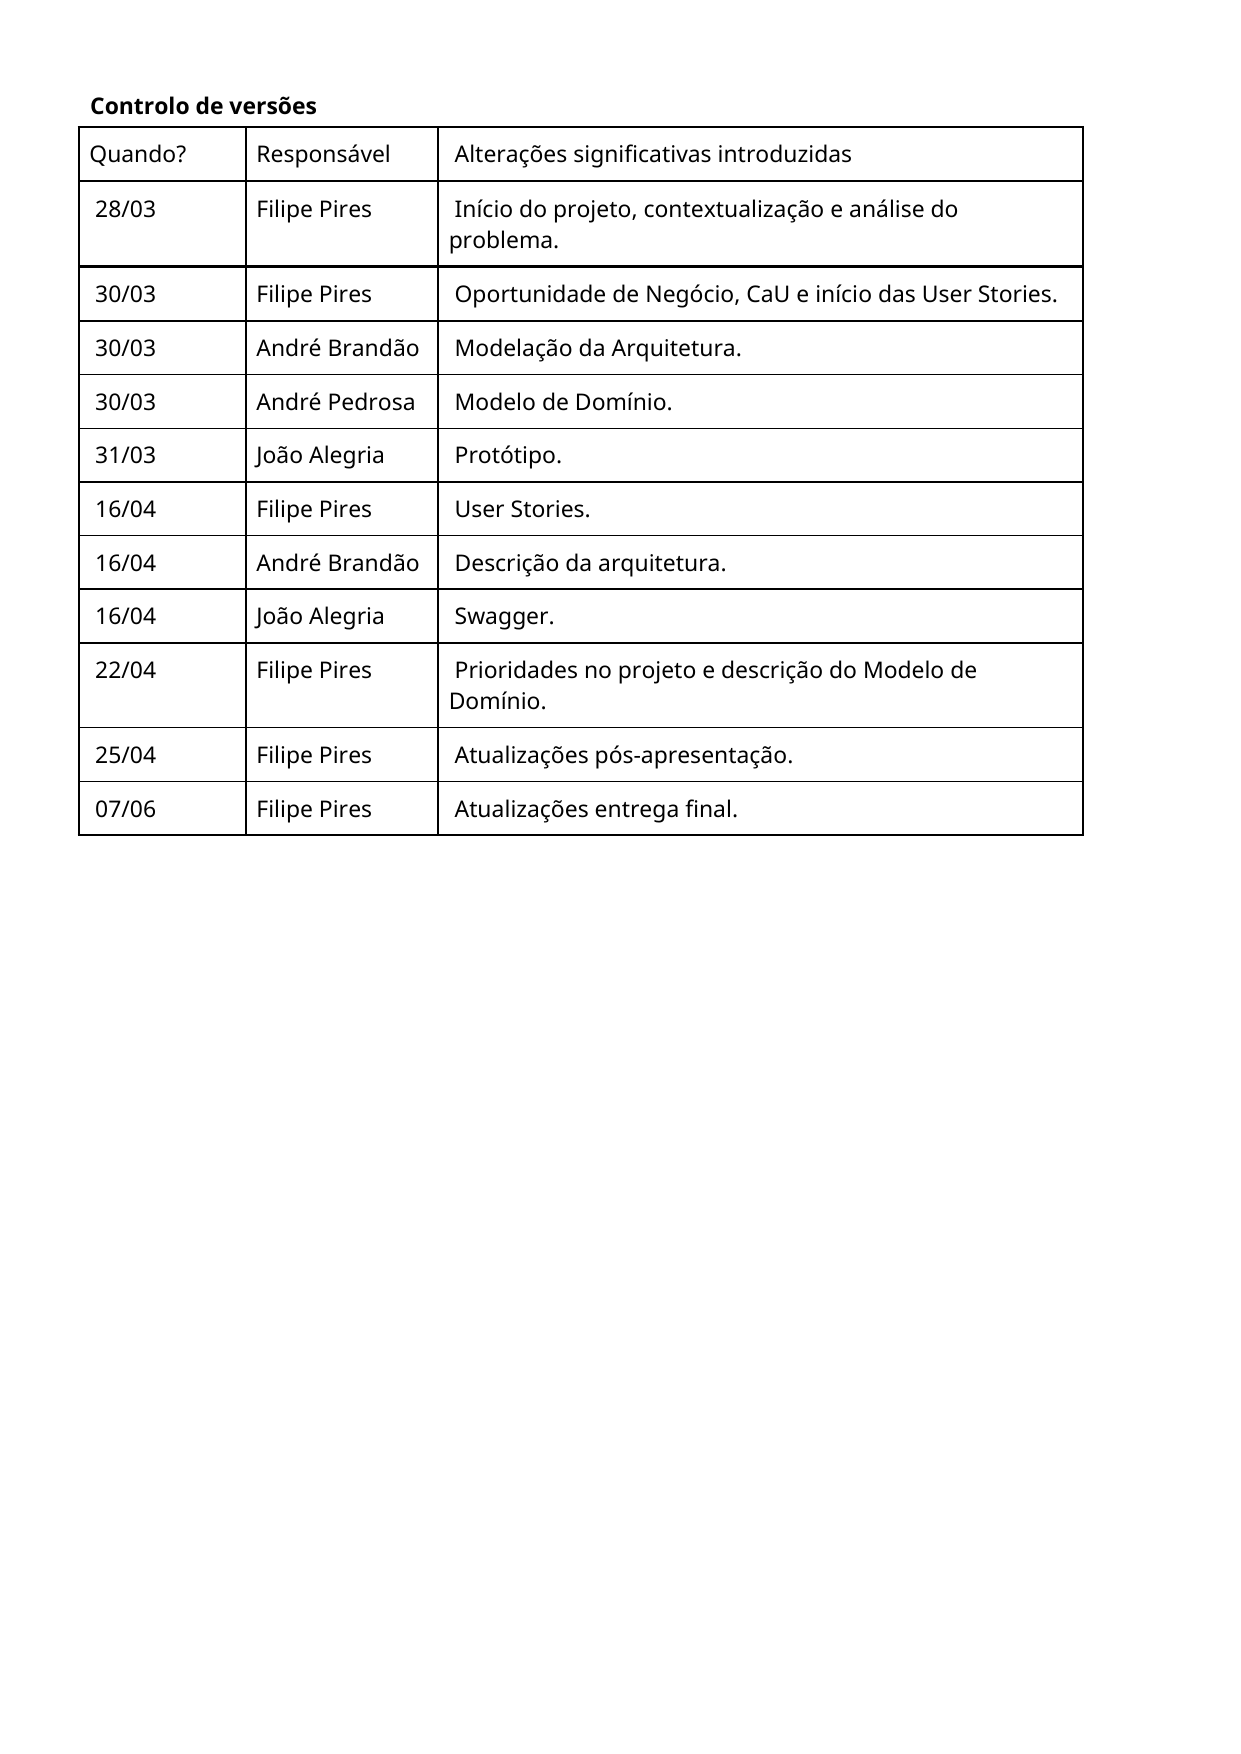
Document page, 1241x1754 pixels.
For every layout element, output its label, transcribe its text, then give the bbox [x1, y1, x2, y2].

table_cell User Stories. [439, 483, 1082, 535]
table_cell Oportunidade de Negócio, CaU e início das User Stories. [439, 268, 1082, 319]
table_cell Filipe Pires [247, 728, 437, 781]
table_cell 22/04 [80, 644, 245, 727]
table_cell Atualizações entrega final. [439, 782, 1082, 834]
table_cell Filipe Pires [247, 483, 437, 535]
table_cell Filipe Pires [247, 268, 437, 319]
table_cell André Brandão [247, 322, 437, 374]
table_cell 16/04 [80, 483, 245, 535]
table_cell 28/03 [80, 182, 245, 265]
table_cell André Brandão [247, 536, 437, 588]
table_cell João Alegria [247, 429, 437, 481]
table_cell 16/04 [80, 590, 245, 642]
table_cell 30/03 [80, 268, 245, 319]
table_cell Swagger. [439, 590, 1082, 642]
table_cell Prioridades no projeto e descrição do Modelo de Domínio. [439, 644, 1082, 727]
table_header Alterações significativas introduzidas [439, 128, 1082, 180]
table_header Responsável [247, 128, 437, 180]
table_cell 30/03 [80, 322, 245, 374]
table_cell 07/06 [80, 782, 245, 834]
table_cell Filipe Pires [247, 782, 437, 834]
table_cell 25/04 [80, 728, 245, 781]
text Controlo de versões [90, 90, 1150, 121]
table_header Quando? [80, 128, 245, 180]
table_cell Modelo de Domínio. [439, 375, 1082, 427]
table_cell Descrição da arquitetura. [439, 536, 1082, 588]
table_cell Modelação da Arquitetura. [439, 322, 1082, 374]
table_cell 31/03 [80, 429, 245, 481]
table_cell Protótipo. [439, 429, 1082, 481]
table_cell André Pedrosa [247, 375, 437, 427]
table_cell 30/03 [80, 375, 245, 427]
table_cell João Alegria [247, 590, 437, 642]
table_cell Filipe Pires [247, 644, 437, 727]
table_cell Início do projeto, contextualização e análise do problema. [439, 182, 1082, 265]
table_cell Filipe Pires [247, 182, 437, 265]
table_cell 16/04 [80, 536, 245, 588]
table_cell Atualizações pós-apresentação. [439, 728, 1082, 781]
